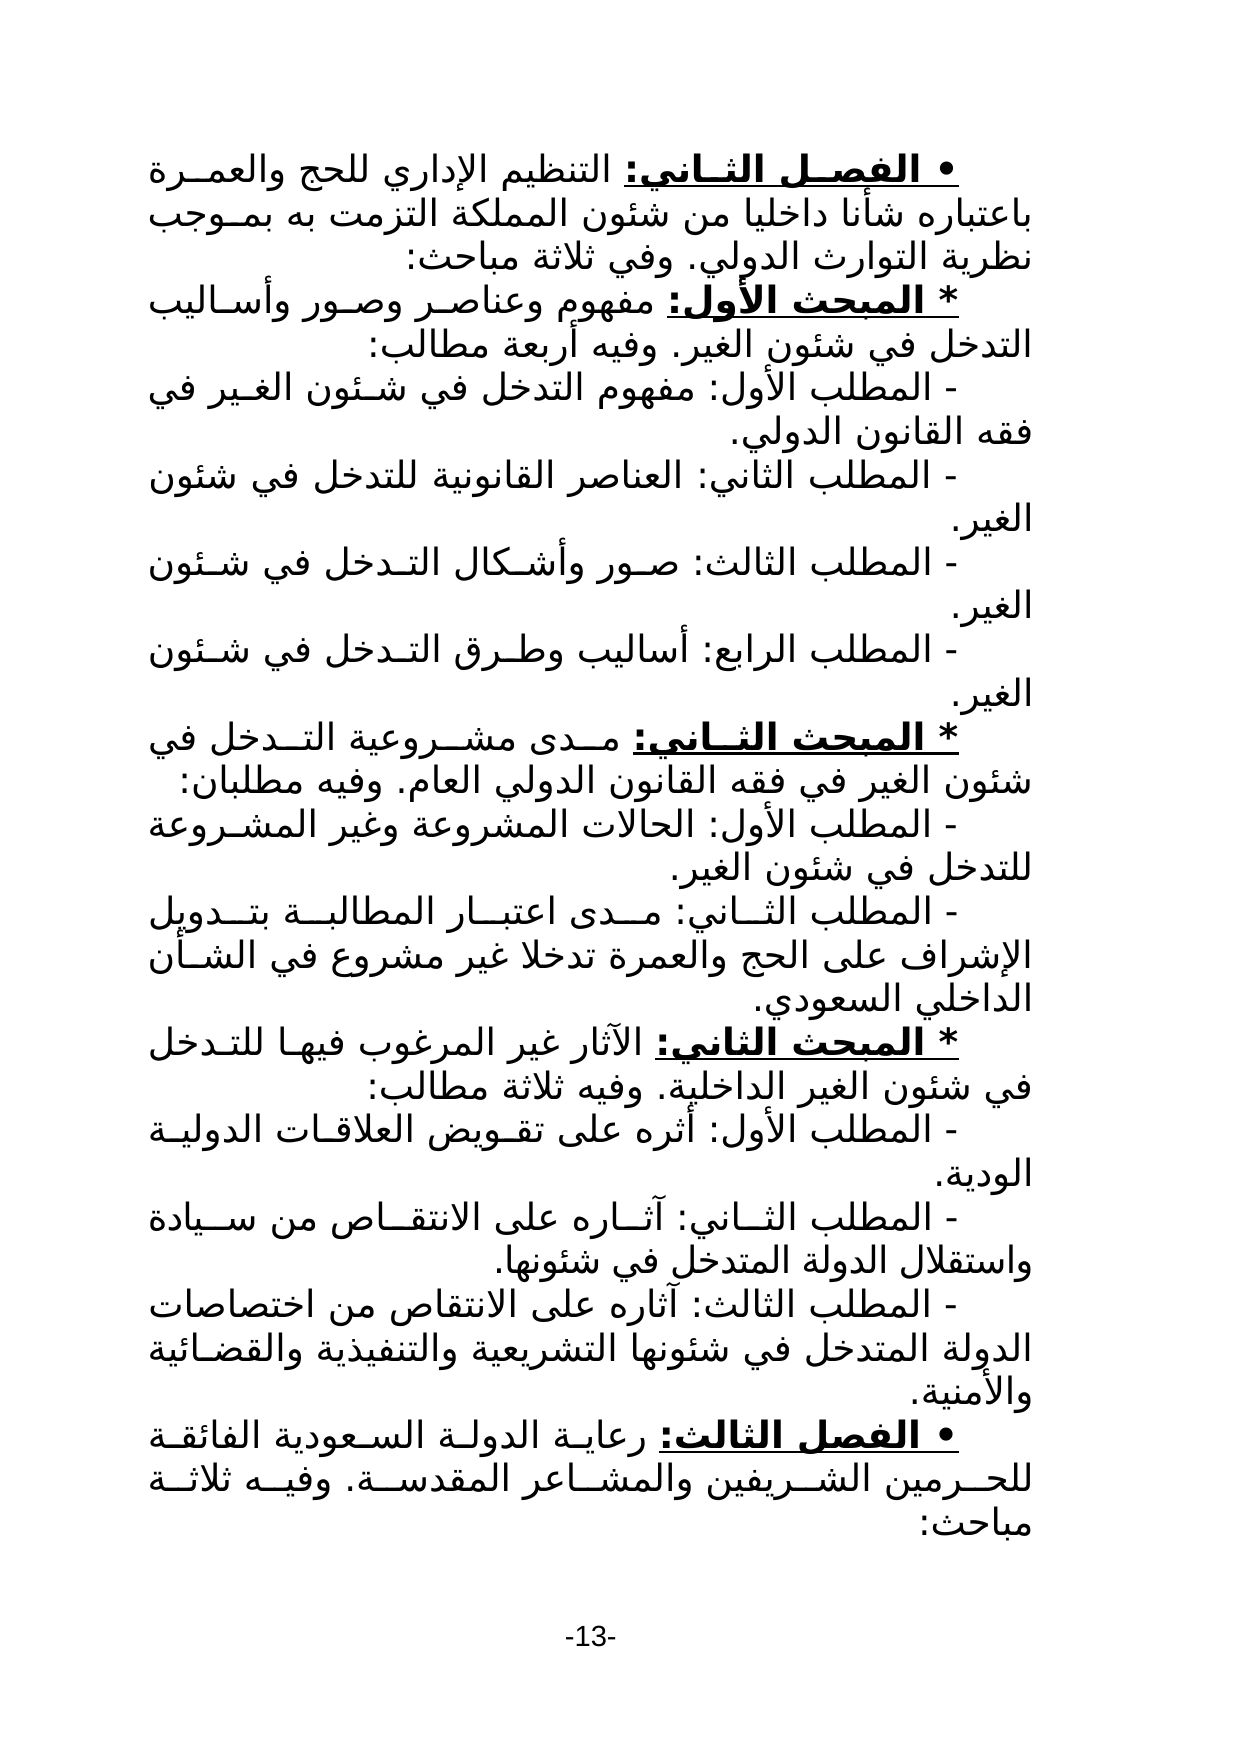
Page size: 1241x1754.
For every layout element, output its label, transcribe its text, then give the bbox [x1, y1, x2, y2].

text * المبحث الثاني: الآثار غير المرغوب فيها للتدخل في شئون الغير الداخلية. وفيه ثلاثة مطالب: [148, 1021, 1033, 1108]
text * المبحث الثاني: مدى مشروعية التدخل في شئون الغير في فقه القانون الدولي العام. وفيه مطلبان: [148, 715, 1033, 802]
text - المطلب الثالث: آثاره على الانتقاص من اختصاصات الدولة المتدخل في شئونها التشريعية والتنفيذية والقضائية والأمنية. [148, 1282, 1033, 1413]
text - المطلب الثالث: صور وأشكال التدخل في شئون الغير. [148, 541, 1033, 628]
text * المبحث الأول: مفهوم وعناصر وصور وأساليب التدخل في شئون الغير. وفيه أربعة مطالب: [148, 279, 1033, 366]
text - المطلب الأول: الحالات المشروعة وغير المشروعة للتدخل في شئون الغير. [148, 802, 1033, 890]
text - المطلب الأول: أثره على تقويض العلاقات الدولية الودية. [148, 1108, 1033, 1195]
text - المطلب الأول: مفهوم التدخل في شئون الغير في فقه القانون الدولي. [148, 366, 1033, 453]
text - المطلب الثاني: آثاره على الانتقاص من سيادة واستقلال الدولة المتدخل في شئونها. [148, 1195, 1033, 1282]
text - المطلب الثاني: العناصر القانونية للتدخل في شئون الغير. [148, 453, 1033, 541]
text - المطلب الثاني: مدى اعتبار المطالبة بتدويل الإشراف على الحج والعمرة تدخلا غير مشروع في الشأن الداخلي السعودي. [148, 890, 1033, 1021]
text - المطلب الرابع: أساليب وطرق التدخل في شئون الغير. [148, 628, 1033, 715]
text • الفصل الثاني: التنظيم الإداري للحج والعمرة باعتباره شأنا داخليا من شئون المملكة التزمت به بموجب نظرية التوارث الدولي. وفي ثلاثة مباحث: [148, 148, 1033, 279]
text • الفصل الثالث: رعاية الدولة السعودية الفائقة للحرمين الشريفين والمشاعر المقدسة. وفيه ثلاثة مباحث: [148, 1413, 1033, 1544]
